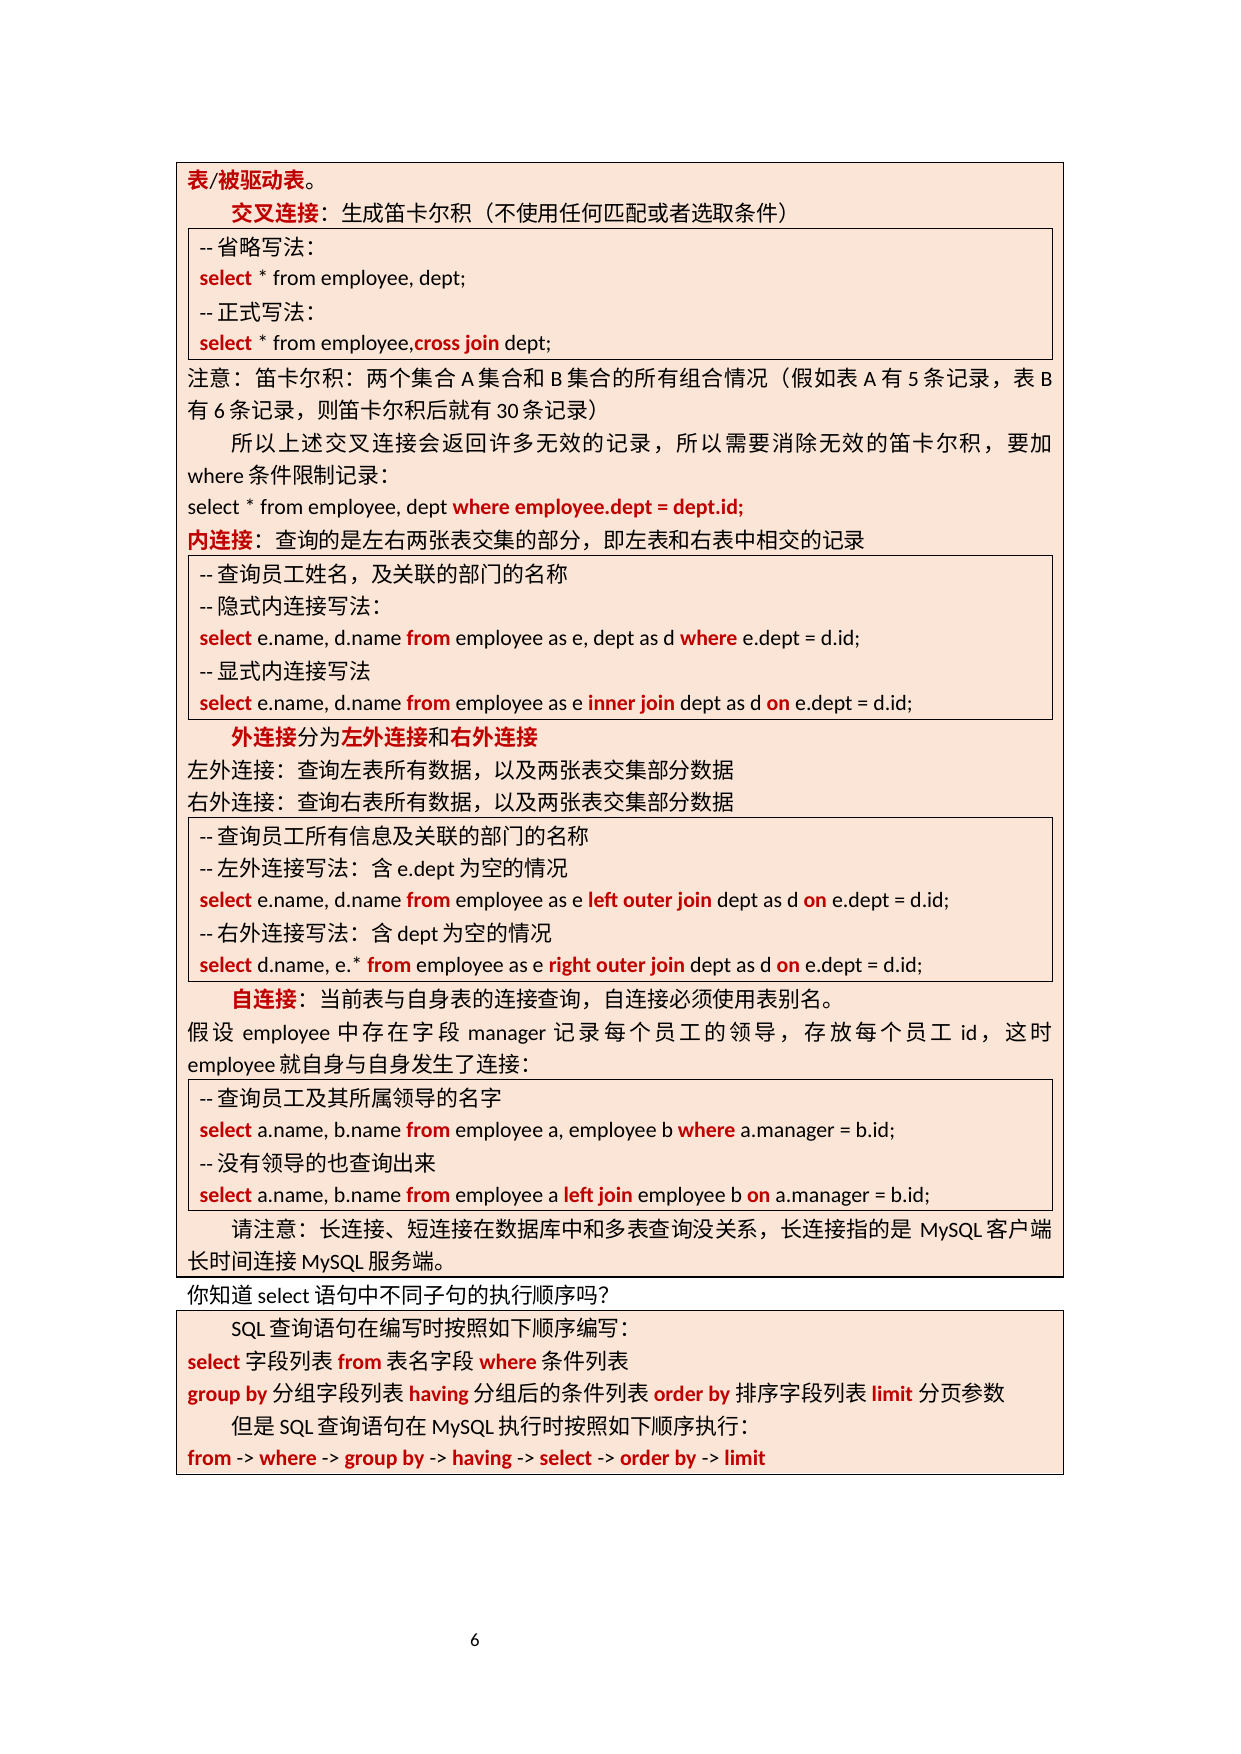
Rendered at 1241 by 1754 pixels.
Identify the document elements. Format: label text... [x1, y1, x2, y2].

table_header SQL查询语句在编写时按照如下顺序编写： select 字段列表 from 表名字段 where 条件列表 group by 分组字段列表 having 分组后的条件列表 order by 排序字段列表 limit 分页参数 但是SQL查询语句在MySQL执行时按照如下顺序执行： from -> where -> group by -> having -> select -> order by -> limit [177, 1311, 1063, 1473]
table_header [177, 163, 1063, 1276]
text 你知道select语句中不同子句的执行顺序吗？ [187, 1278, 1053, 1310]
